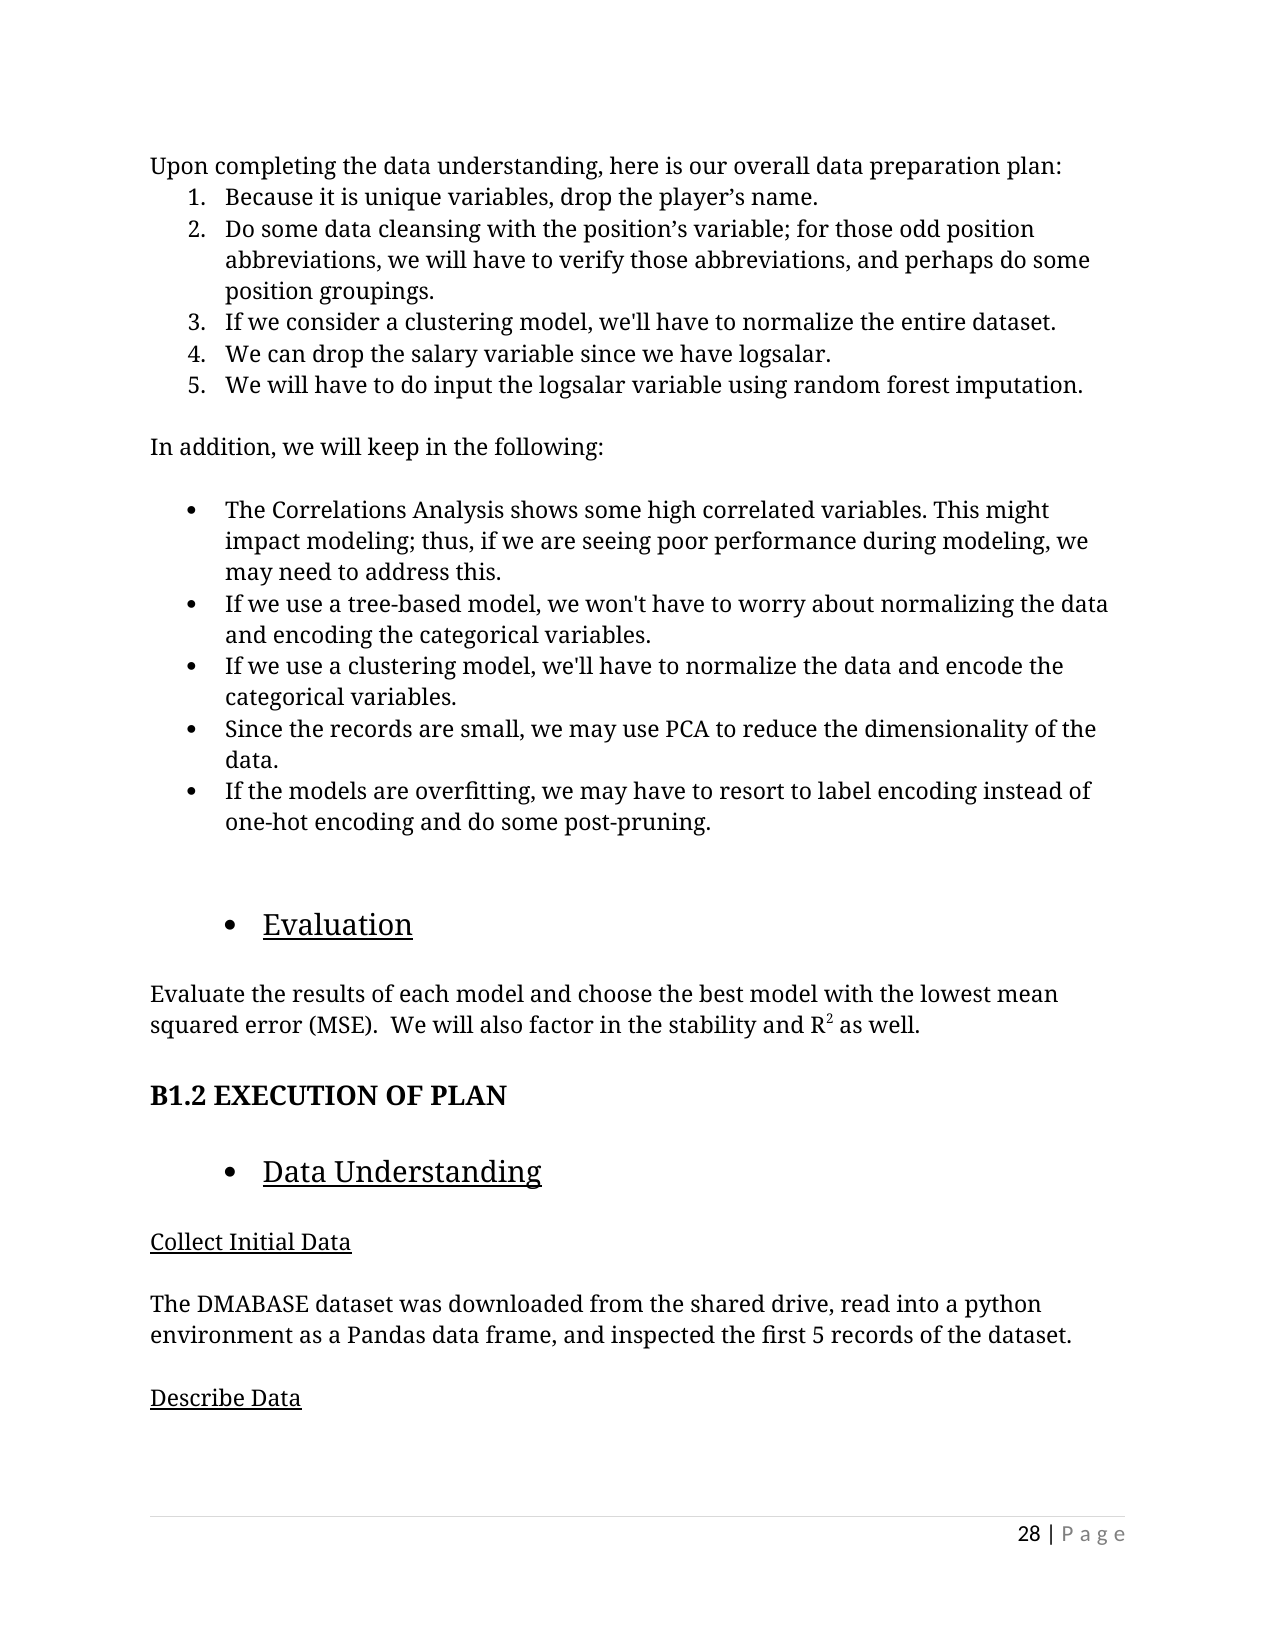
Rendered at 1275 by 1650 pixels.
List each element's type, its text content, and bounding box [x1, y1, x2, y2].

list The Correlations Analysis shows some high correlated variables. This might impact modeling; thus, if we are seeing poor performance during modeling, we may need to address this. [187, 494, 1125, 587]
list Because it is unique variables, drop the player’s name. [187, 181, 1125, 212]
subtitle Evaluation [225, 904, 1125, 944]
text Collect Initial Data [150, 1225, 1125, 1257]
list We can drop the salary variable since we have logsalar. [187, 337, 1125, 369]
list If we consider a clustering model, we'll have to normalize the entire dataset. [187, 306, 1125, 337]
list If we use a tree-based model, we won't have to worry about normalizing the data and encoding the categorical variables. [187, 587, 1125, 650]
text Evaluate the results of each model and choose the best model with the lowest mean squared error (MSE). We will also factor in the stability and R2 as well. [150, 978, 1125, 1041]
subtitle Data Understanding [225, 1151, 1125, 1191]
text In addition, we will keep in the following: [150, 431, 1125, 462]
subtitle B1.2 EXECUTION OF PLAN [150, 1076, 1125, 1113]
list Since the records are small, we may use PCA to reduce the dimensionality of the data. [187, 712, 1125, 775]
text Upon completing the data understanding, here is our overall data preparation plan: [150, 150, 1125, 181]
text The DMABASE dataset was downloaded from the shared drive, read into a python environment as a Pandas data frame, and inspected the first 5 records of the dataset. [150, 1288, 1125, 1350]
text Describe Data [150, 1382, 1125, 1413]
list If we use a clustering model, we'll have to normalize the data and encode the categorical variables. [187, 650, 1125, 712]
list Do some data cleansing with the position’s variable; for those odd position abbreviations, we will have to verify those abbreviations, and perhaps do some position groupings. [187, 212, 1125, 306]
list If the models are overfitting, we may have to resort to label encoding instead of one-hot encoding and do some post-pruning. [187, 775, 1125, 837]
list We will have to do input the logsalar variable using random forest imputation. [187, 369, 1125, 400]
